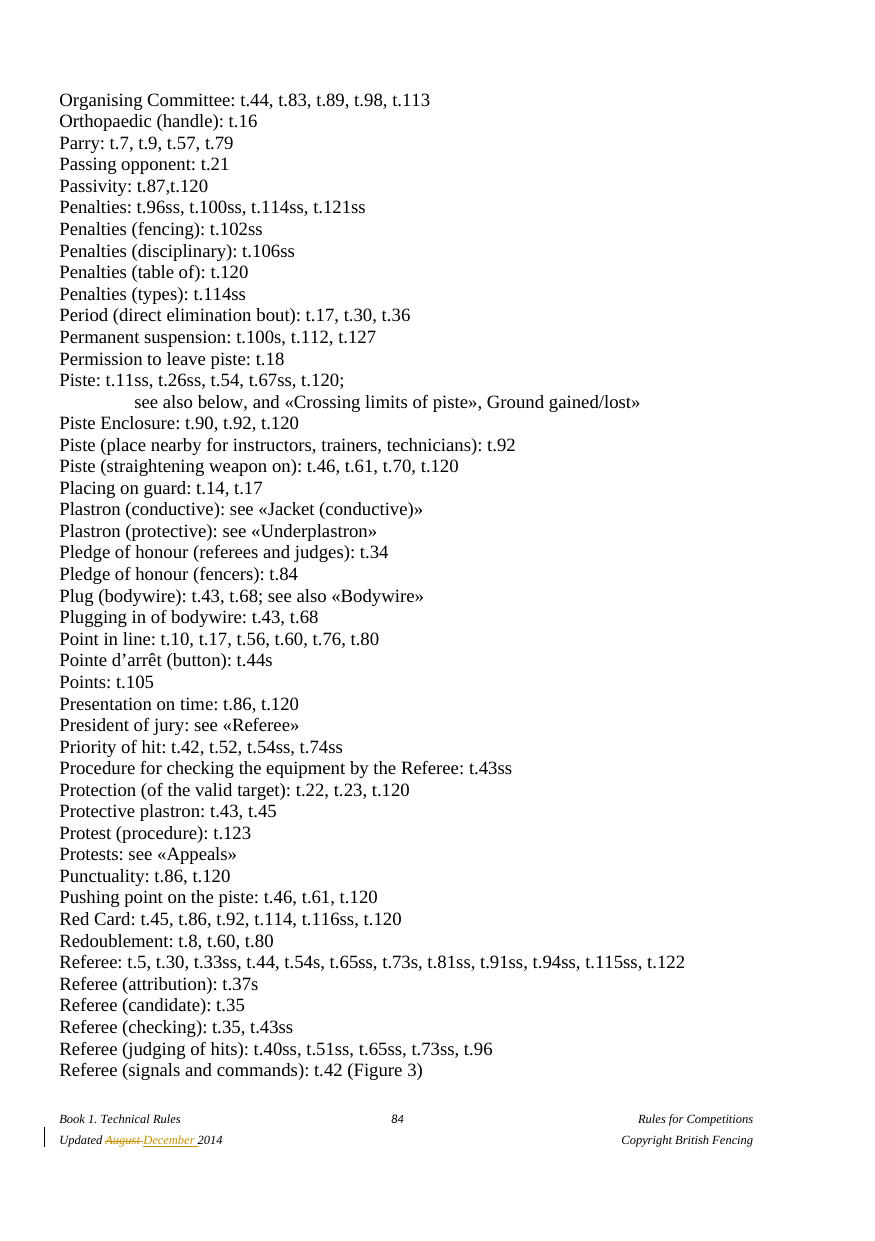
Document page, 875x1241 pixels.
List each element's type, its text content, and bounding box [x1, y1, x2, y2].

text Referee (judging of hits): t.40ss, t.51ss, t.65ss, t.73ss, t.96 [59, 1037, 762, 1059]
text Passivity: t.87,t.120 [59, 175, 762, 196]
text Protest (procedure): t.123 [59, 822, 762, 843]
text Penalties (fencing): t.102ss [59, 218, 762, 239]
text Pointe d’arrêt (button): t.44s [59, 649, 762, 671]
text Organising Committee: t.44, t.83, t.89, t.98, t.113 [59, 89, 762, 110]
text Referee: t.5, t.30, t.33ss, t.44, t.54s, t.65ss, t.73s, t.81ss, t.91ss, t.94ss, t.115ss, t.122 [59, 951, 762, 973]
text Plastron (conductive): see «Jacket (conductive)» [59, 498, 762, 520]
text President of jury: see «Referee» [59, 714, 762, 736]
text Presentation on time: t.86, t.120 [59, 692, 762, 714]
text Plastron (protective): see «Underplastron» [59, 520, 762, 541]
text Protests: see «Appeals» [59, 843, 762, 865]
text Piste (straightening weapon on): t.46, t.61, t.70, t.120 [59, 455, 762, 477]
text Period (direct elimination bout): t.17, t.30, t.36 [59, 304, 762, 326]
text Permission to leave piste: t.18 [59, 347, 762, 369]
text Piste Enclosure: t.90, t.92, t.120 [59, 412, 762, 434]
text Point in line: t.10, t.17, t.56, t.60, t.76, t.80 [59, 628, 762, 649]
text Points: t.105 [59, 671, 762, 692]
text Plugging in of bodywire: t.43, t.68 [59, 606, 762, 628]
text Parry: t.7, t.9, t.57, t.79 [59, 132, 762, 153]
text Pledge of honour (referees and judges): t.34 [59, 541, 762, 563]
text Protective plastron: t.43, t.45 [59, 800, 762, 822]
text Passing opponent: t.21 [59, 153, 762, 175]
text Plug (bodywire): t.43, t.68; see also «Bodywire» [59, 584, 762, 606]
text Referee (candidate): t.35 [59, 994, 762, 1016]
text Priority of hit: t.42, t.52, t.54ss, t.74ss [59, 736, 762, 757]
text Referee (signals and commands): t.42 (Figure 3) [59, 1059, 762, 1081]
text Penalties (disciplinary): t.106ss [59, 239, 762, 261]
text see also below, and «Crossing limits of piste», Ground gained/lost» [59, 391, 762, 412]
text Piste (place nearby for instructors, trainers, technicians): t.92 [59, 434, 762, 455]
text Protection (of the valid target): t.22, t.23, t.120 [59, 779, 762, 800]
text Penalties (table of): t.120 [59, 261, 762, 283]
text Pledge of honour (fencers): t.84 [59, 563, 762, 584]
text Placing on guard: t.14, t.17 [59, 477, 762, 498]
text Redoublement: t.8, t.60, t.80 [59, 929, 762, 951]
text Penalties: t.96ss, t.100ss, t.114ss, t.121ss [59, 196, 762, 218]
text Red Card: t.45, t.86, t.92, t.114, t.116ss, t.120 [59, 908, 762, 929]
text Orthopaedic (handle): t.16 [59, 110, 762, 132]
text Penalties (types): t.114ss [59, 283, 762, 304]
text Pushing point on the piste: t.46, t.61, t.120 [59, 886, 762, 908]
text Punctuality: t.86, t.120 [59, 865, 762, 886]
text Referee (attribution): t.37s [59, 973, 762, 994]
text Procedure for checking the equipment by the Referee: t.43ss [59, 757, 762, 779]
text Permanent suspension: t.100s, t.112, t.127 [59, 326, 762, 347]
text Piste: t.11ss, t.26ss, t.54, t.67ss, t.120; [59, 369, 762, 391]
text Referee (checking): t.35, t.43ss [59, 1016, 762, 1037]
